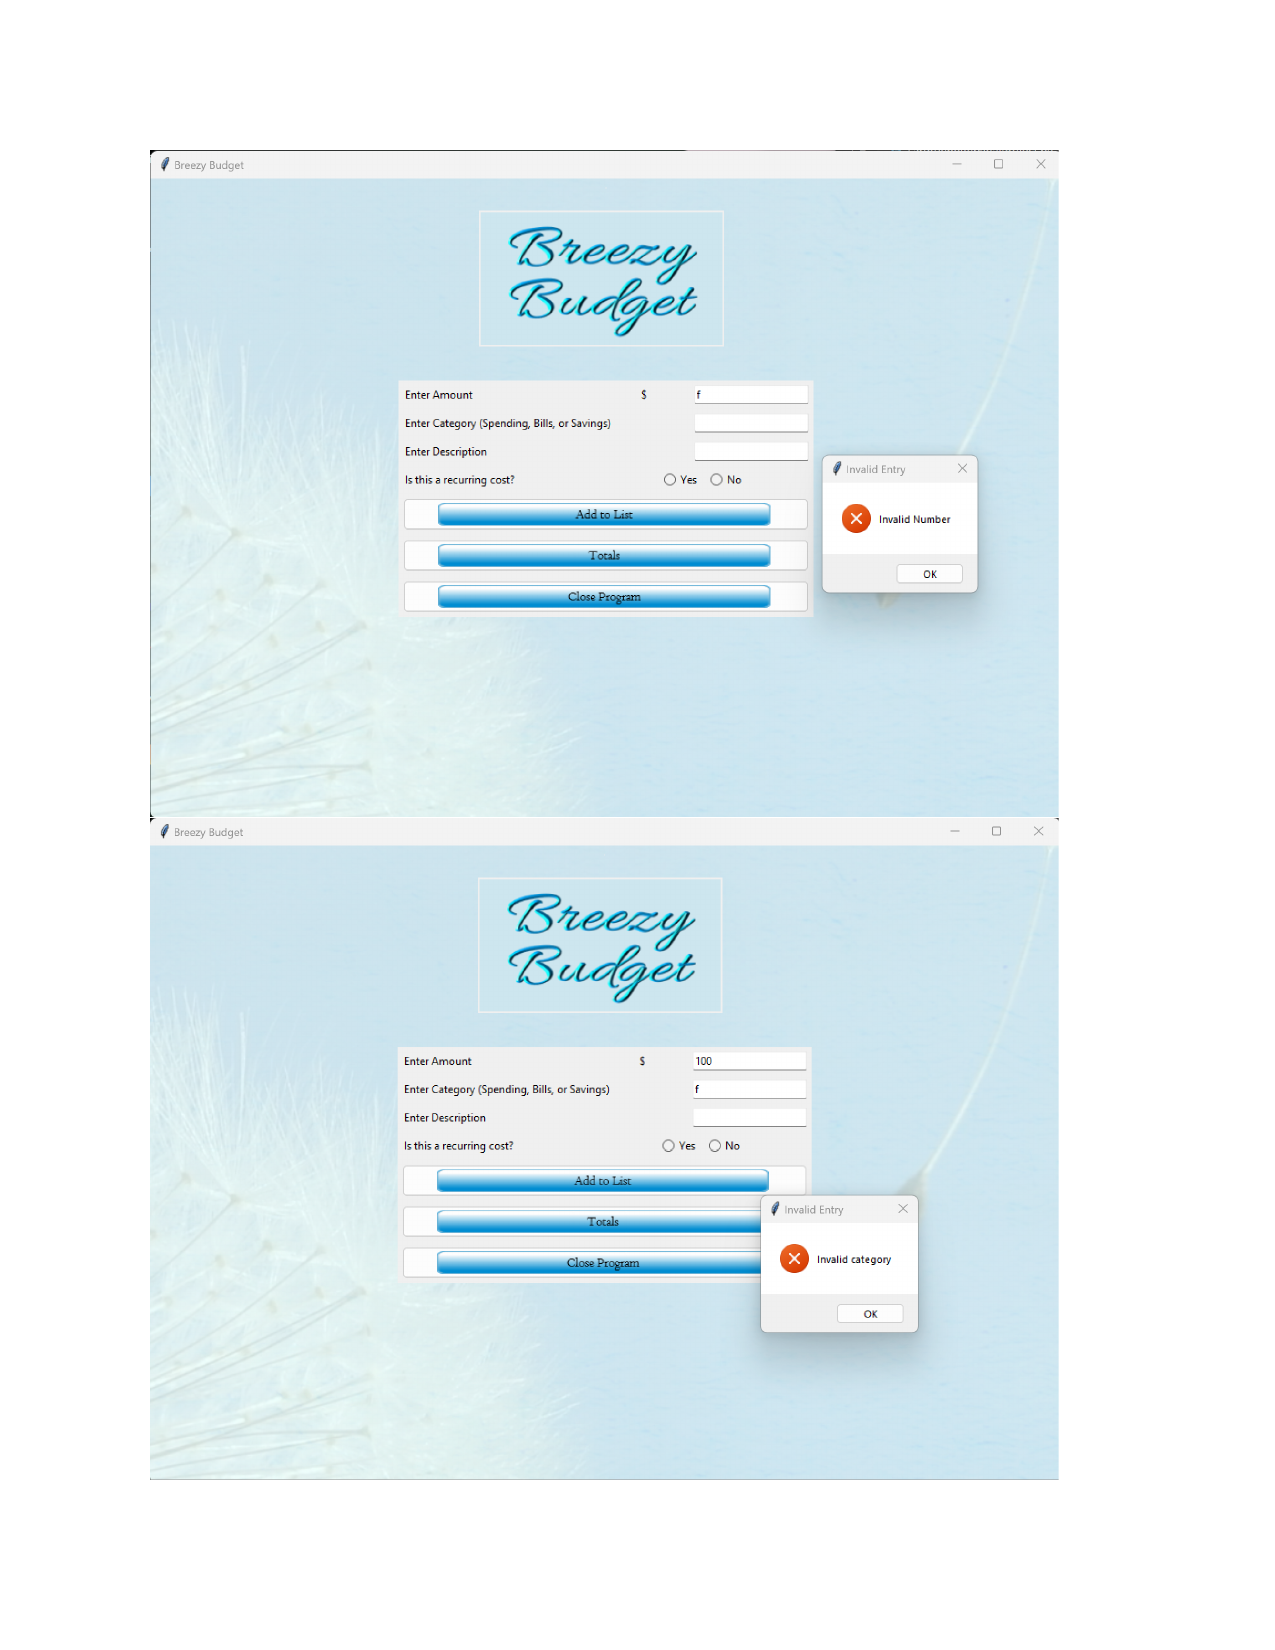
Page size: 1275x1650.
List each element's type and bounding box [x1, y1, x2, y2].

picture [150, 150, 1059, 817]
picture [150, 818, 1059, 1480]
